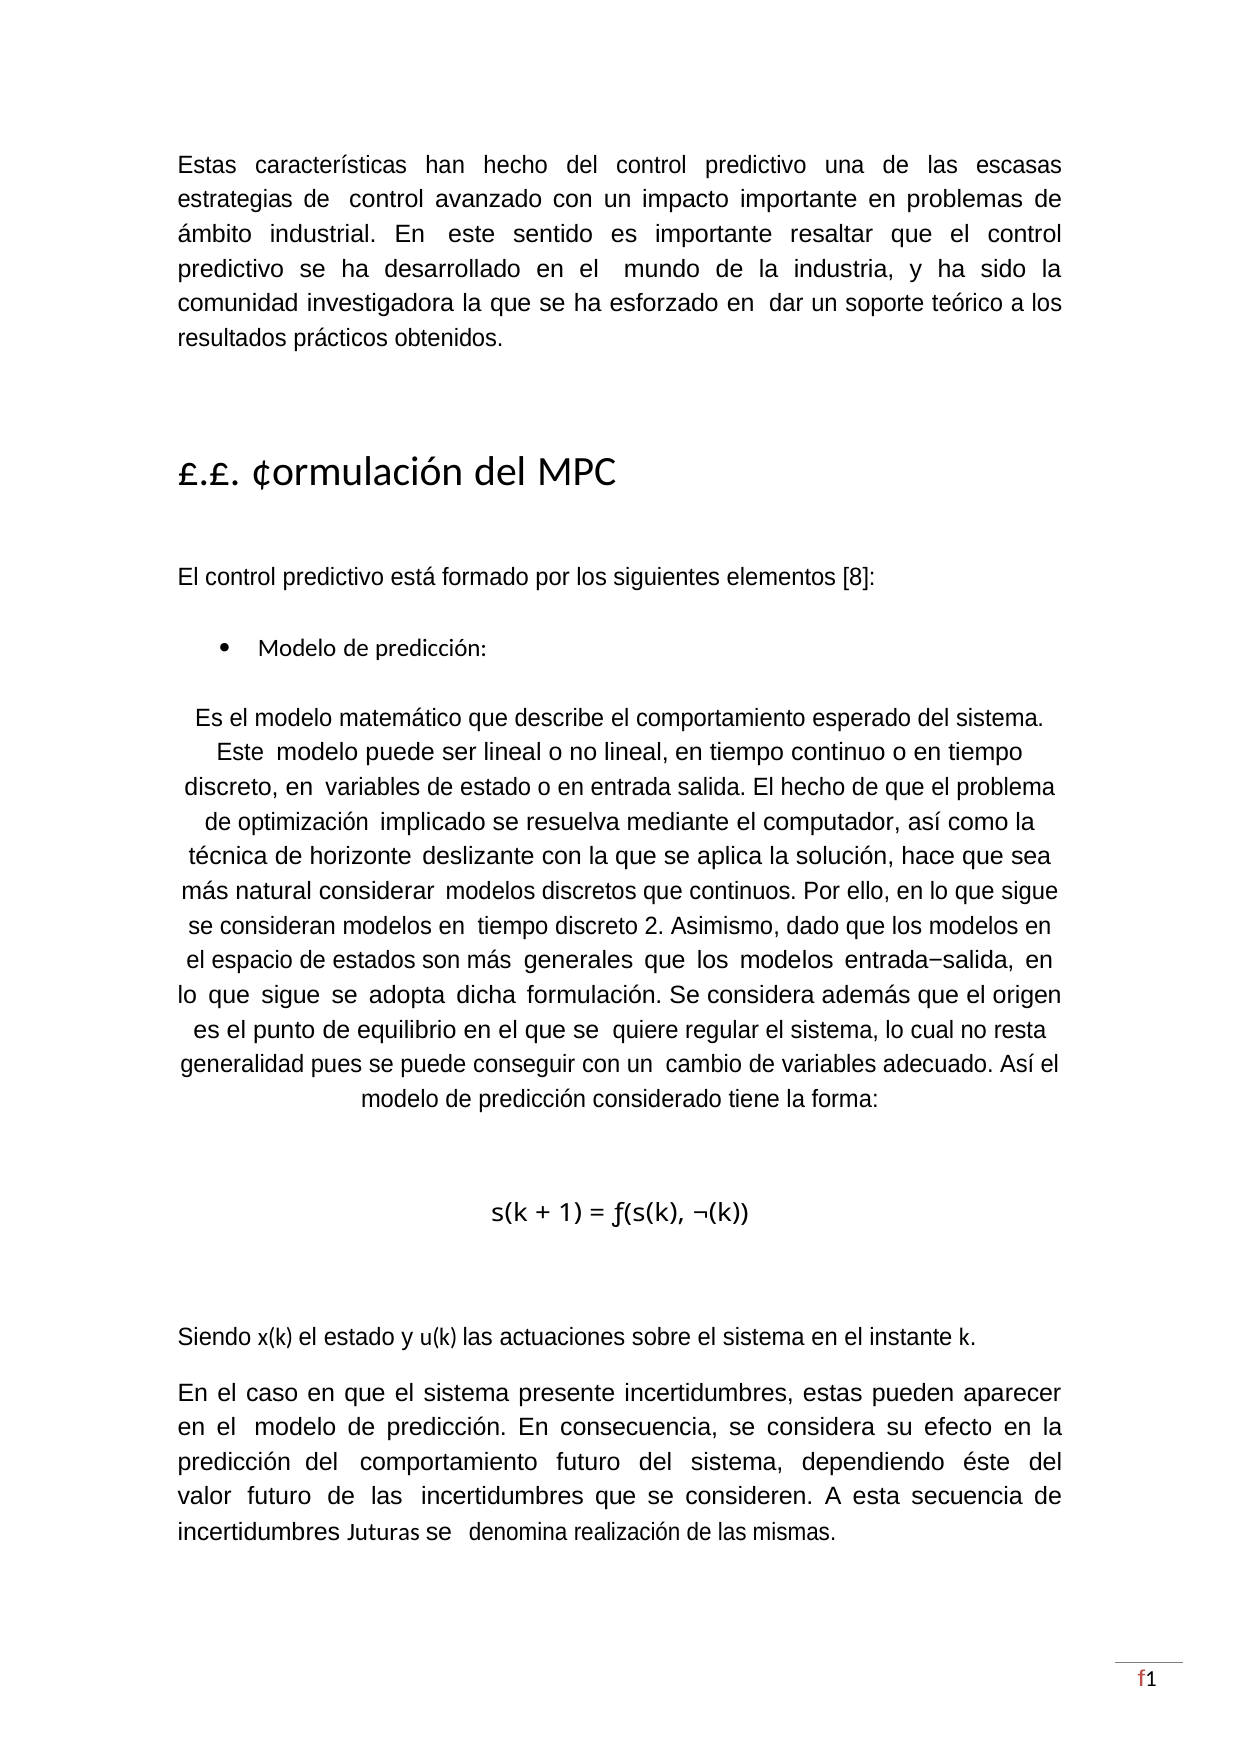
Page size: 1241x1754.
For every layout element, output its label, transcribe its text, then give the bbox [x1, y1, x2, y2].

list Modelo de predicción: [220, 632, 1196, 662]
subtitle £.£. ¢ormulación del MPC [177, 445, 1196, 496]
text El control predictivo está formado por los siguientes elementos [8]: [177, 562, 1196, 591]
text En el caso en que el sistema presente incertidumbres, estas pueden aparecer en el modelo de predicción. En consecuencia, se considera su efecto en la predicción del comportamiento futuro del sistema, dependiendo éste del valor futuro de las incertidumbres que se consideren. A esta secuencia de incertidumbres Juturas se denomina realización de las mismas. [177, 1377, 1062, 1546]
text Es el modelo matemático que describe el comportamiento esperado del sistema. Este modelo puede ser lineal o no lineal, en tiempo continuo o en tiempo discreto, en variables de estado o en entrada salida. El hecho de que el problema de optimización implicado se resuelva mediante el computador, así como la técnica de horizonte deslizante con la que se aplica la solución, hace que sea más natural considerar modelos discretos que continuos. Por ello, en lo que sigue se consideran modelos en tiempo discreto 2. Asimismo, dado que los modelos en el espacio de estados son más generales que los modelos entrada−salida, en lo que sigue se adopta dicha formulación. Se considera además que el origen es el punto de equilibrio en el que se quiere regular el sistema, lo cual no resta generalidad pues se puede conseguir con un cambio de variables adecuado. Así el modelo de predicción considerado tiene la forma: [177, 702, 1062, 1113]
text s(k + 1) = ƒ(s(k), ¬(k)) [298, 1194, 941, 1229]
text Estas características han hecho del control predictivo una de las escasas estrategias de control avanzado con un impacto importante en problemas de ámbito industrial. En este sentido es importante resaltar que el control predictivo se ha desarrollado en el mundo de la industria, y ha sido la comunidad investigadora la que se ha esforzado en dar un soporte teórico a los resultados prácticos obtenidos. [177, 149, 1062, 352]
text Siendo x(k) el estado y u(k) las actuaciones sobre el sistema en el instante k. [177, 1322, 1196, 1352]
